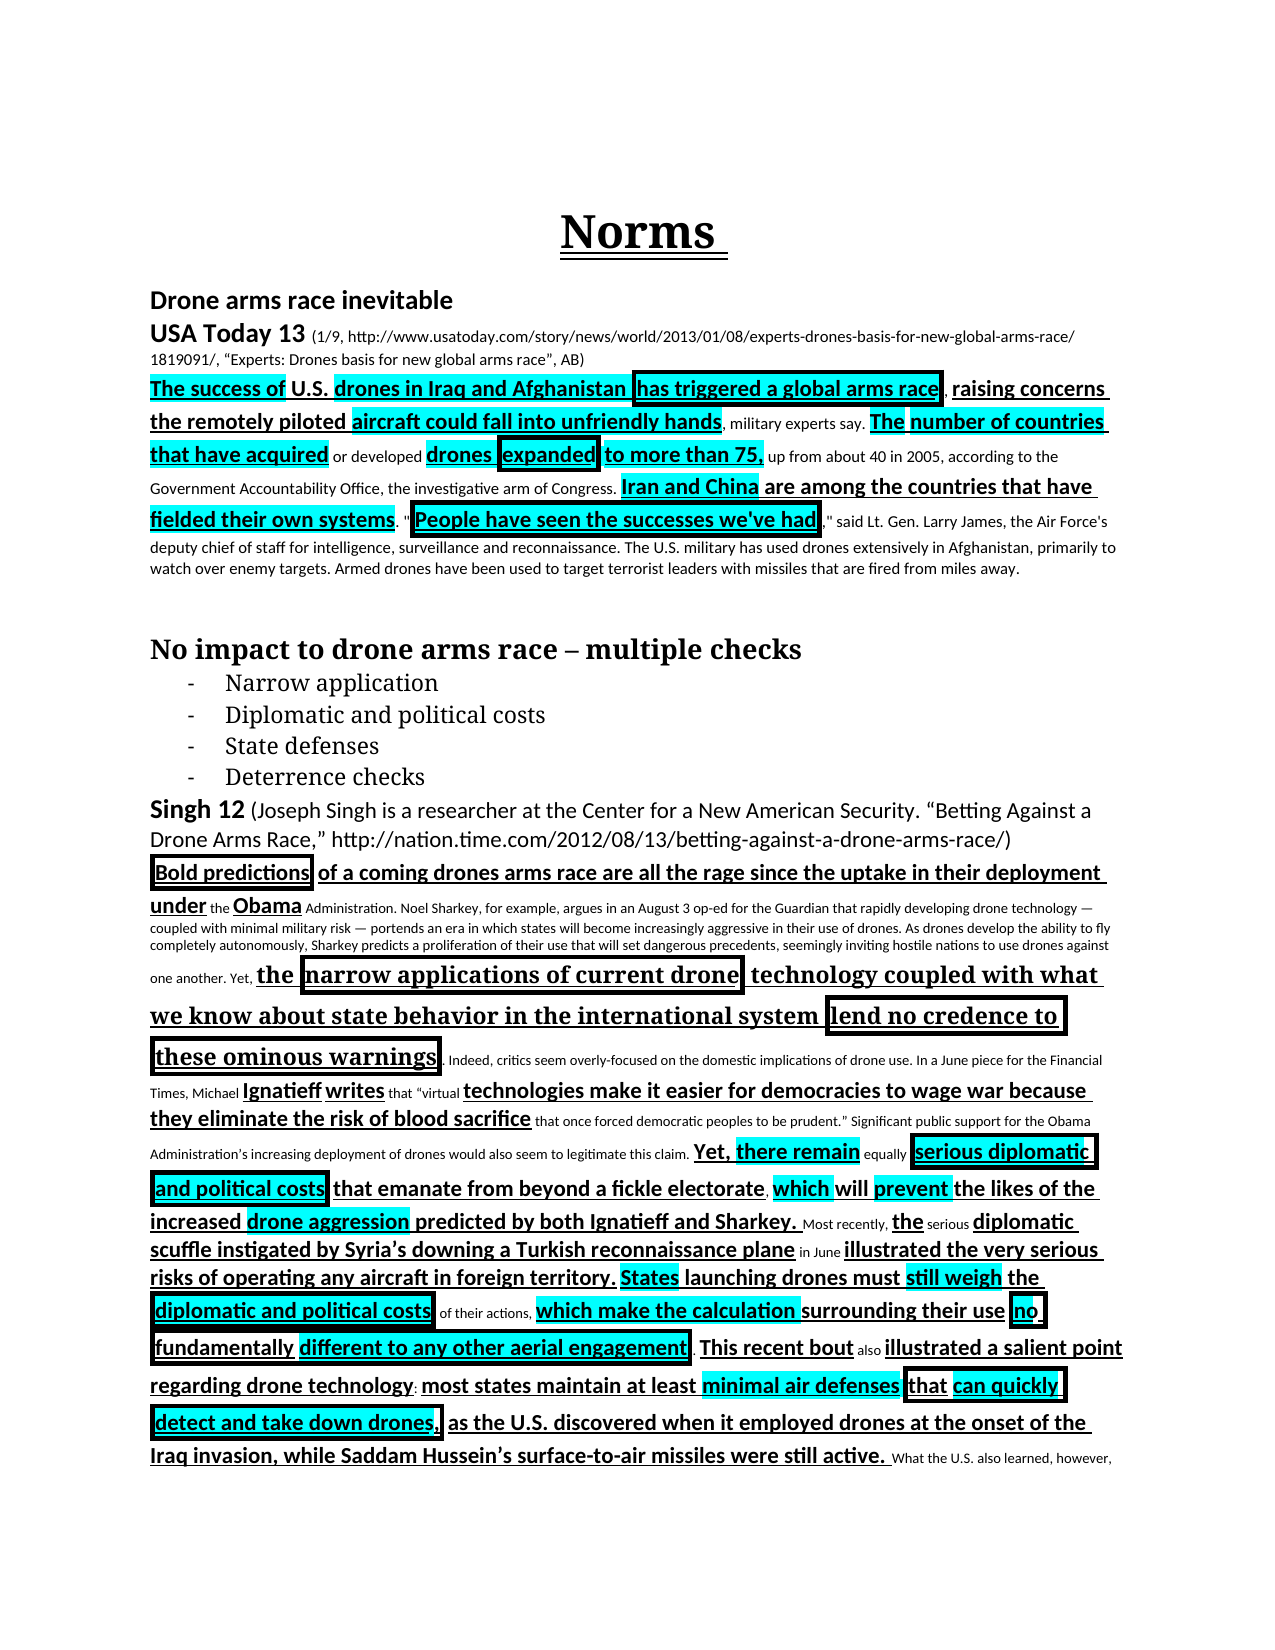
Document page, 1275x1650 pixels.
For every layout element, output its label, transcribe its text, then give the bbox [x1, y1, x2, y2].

text The success of U.S. drones in Iraq and Afghanistan has triggered a global arms race, raising concerns the remotely piloted aircraft could fall into unfriendly hands, military experts say. The number of countries that have acquired or developed drones expanded to more than 75, up from about 40 in 2005, according to the Government Accountability Office, the investigative arm of Congress. Iran and China are among the countries that have fielded their own systems. "People have seen the successes we've had," said Lt. Gen. Larry James, the Air Force's deputy chief of staff for intelligence, surveillance and reconnaissance. The U.S. military has used drones extensively in Afghanistan, primarily to watch over enemy targets. Armed drones have been used to target terrorist leaders with missiles that are fired from miles away. [150, 369, 1125, 578]
subtitle Norms [150, 200, 1125, 262]
list Deterrence checks [187, 761, 1125, 792]
subtitle Drone arms race inevitable [150, 283, 1125, 316]
list State defenses [187, 730, 1125, 761]
text USA Today 13 (1/9, http://www.usatoday.com/story/news/world/2013/01/08/experts-drones-basis-for-new-global-arms-race/1819091/, “Experts: Drones basis for new global arms race”, AB) [150, 316, 1125, 369]
list Narrow application [187, 667, 1125, 699]
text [150, 853, 1125, 1469]
subtitle No impact to drone arms race – multiple checks [150, 631, 1125, 667]
text Singh 12 (Joseph Singh is a researcher at the Center for a New American Security. “Betting Against a Drone Arms Race,” http://nation.time.com/2012/08/13/betting-against-a-drone-arms-race/) [150, 792, 1125, 853]
list Diplomatic and political costs [187, 699, 1125, 730]
